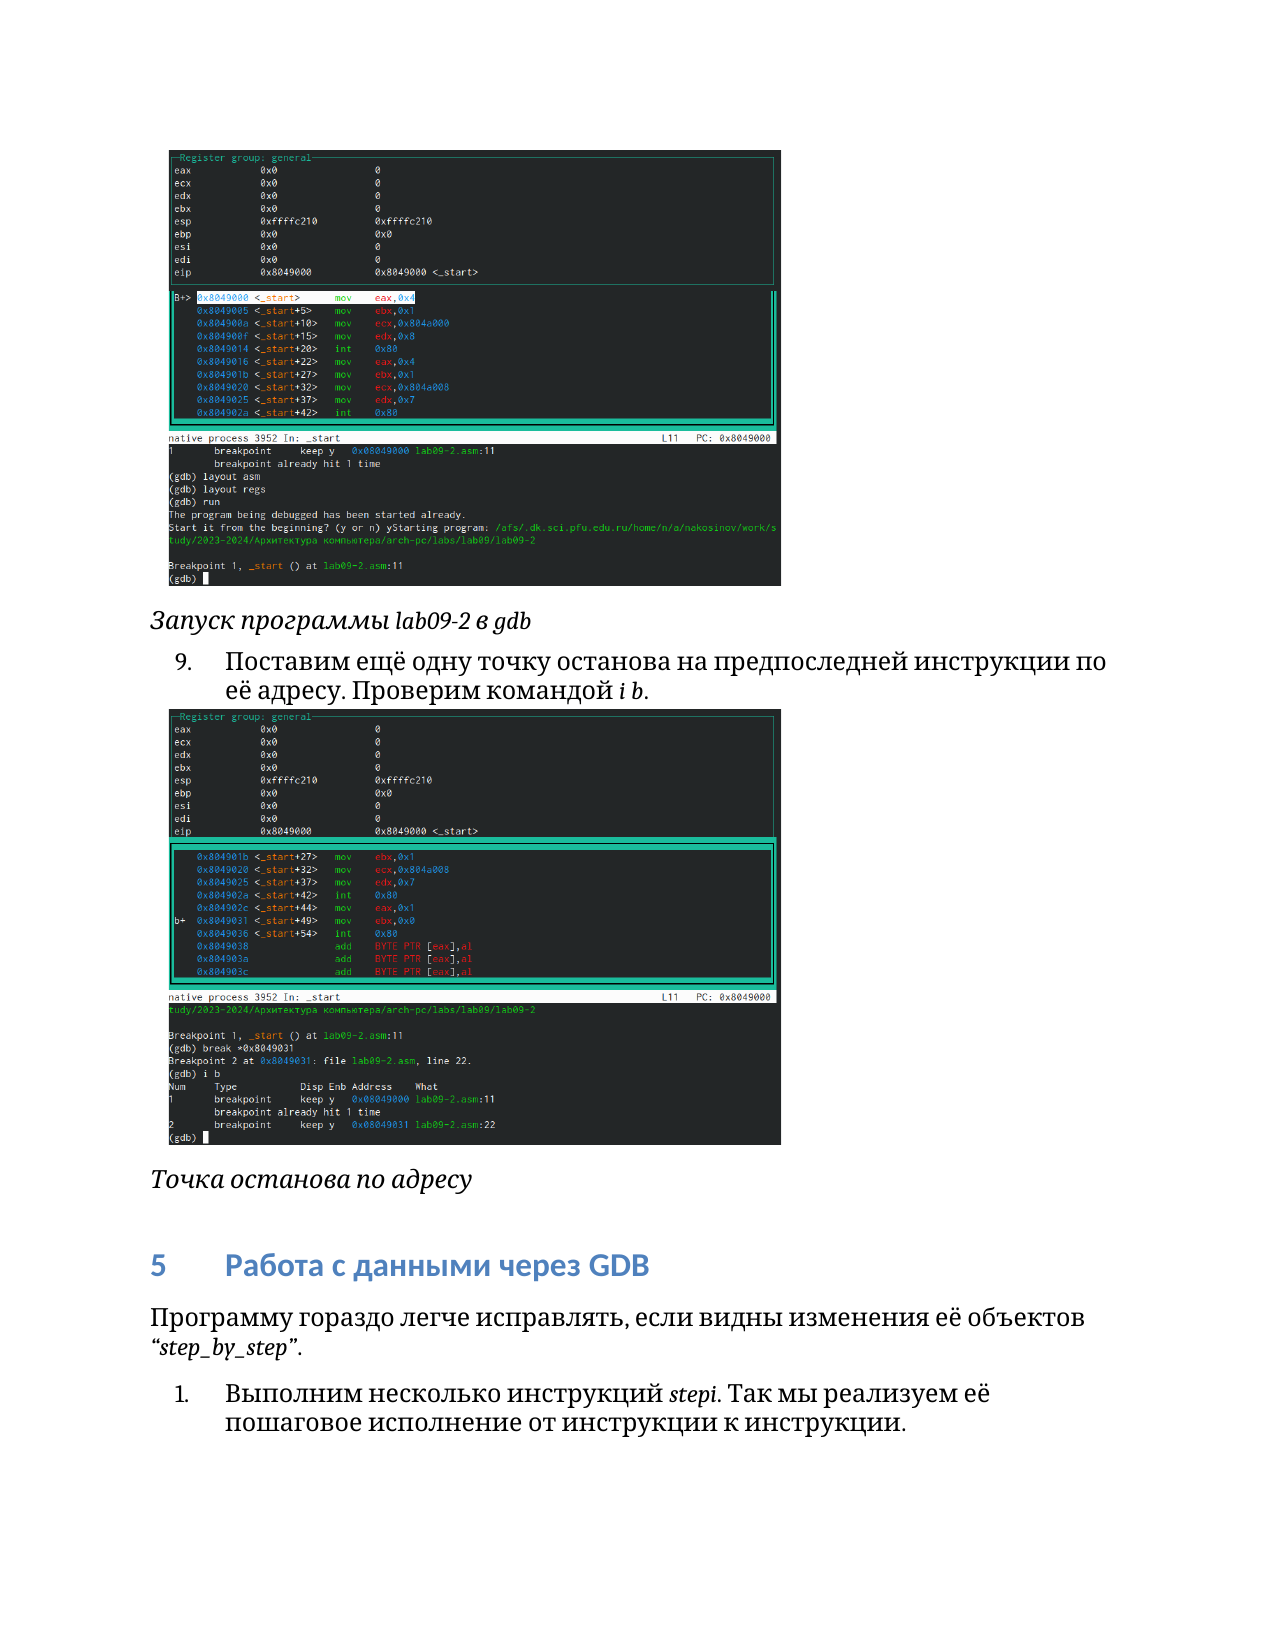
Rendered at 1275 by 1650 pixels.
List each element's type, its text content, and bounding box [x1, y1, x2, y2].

picture [168, 150, 782, 586]
text Точка останова по адресу [150, 1166, 1125, 1194]
subtitle 5 Работа с данными через GDB [150, 1244, 1125, 1285]
text Программу гораздо легче исправлять, если видны изменения её объектов “step_by_step”. [150, 1304, 1125, 1361]
text Запуск программы lab09-2 в gdb [150, 607, 1125, 635]
list Поставим ещё одну точку останова на предпоследней инструкции по её адресу. Проверим командой i b. [175, 648, 1125, 705]
picture [168, 709, 782, 1145]
list Выполним несколько инструкций stepi. Так мы реализуем её пошаговое исполнение от инструкции к инструкции. [175, 1380, 1125, 1438]
